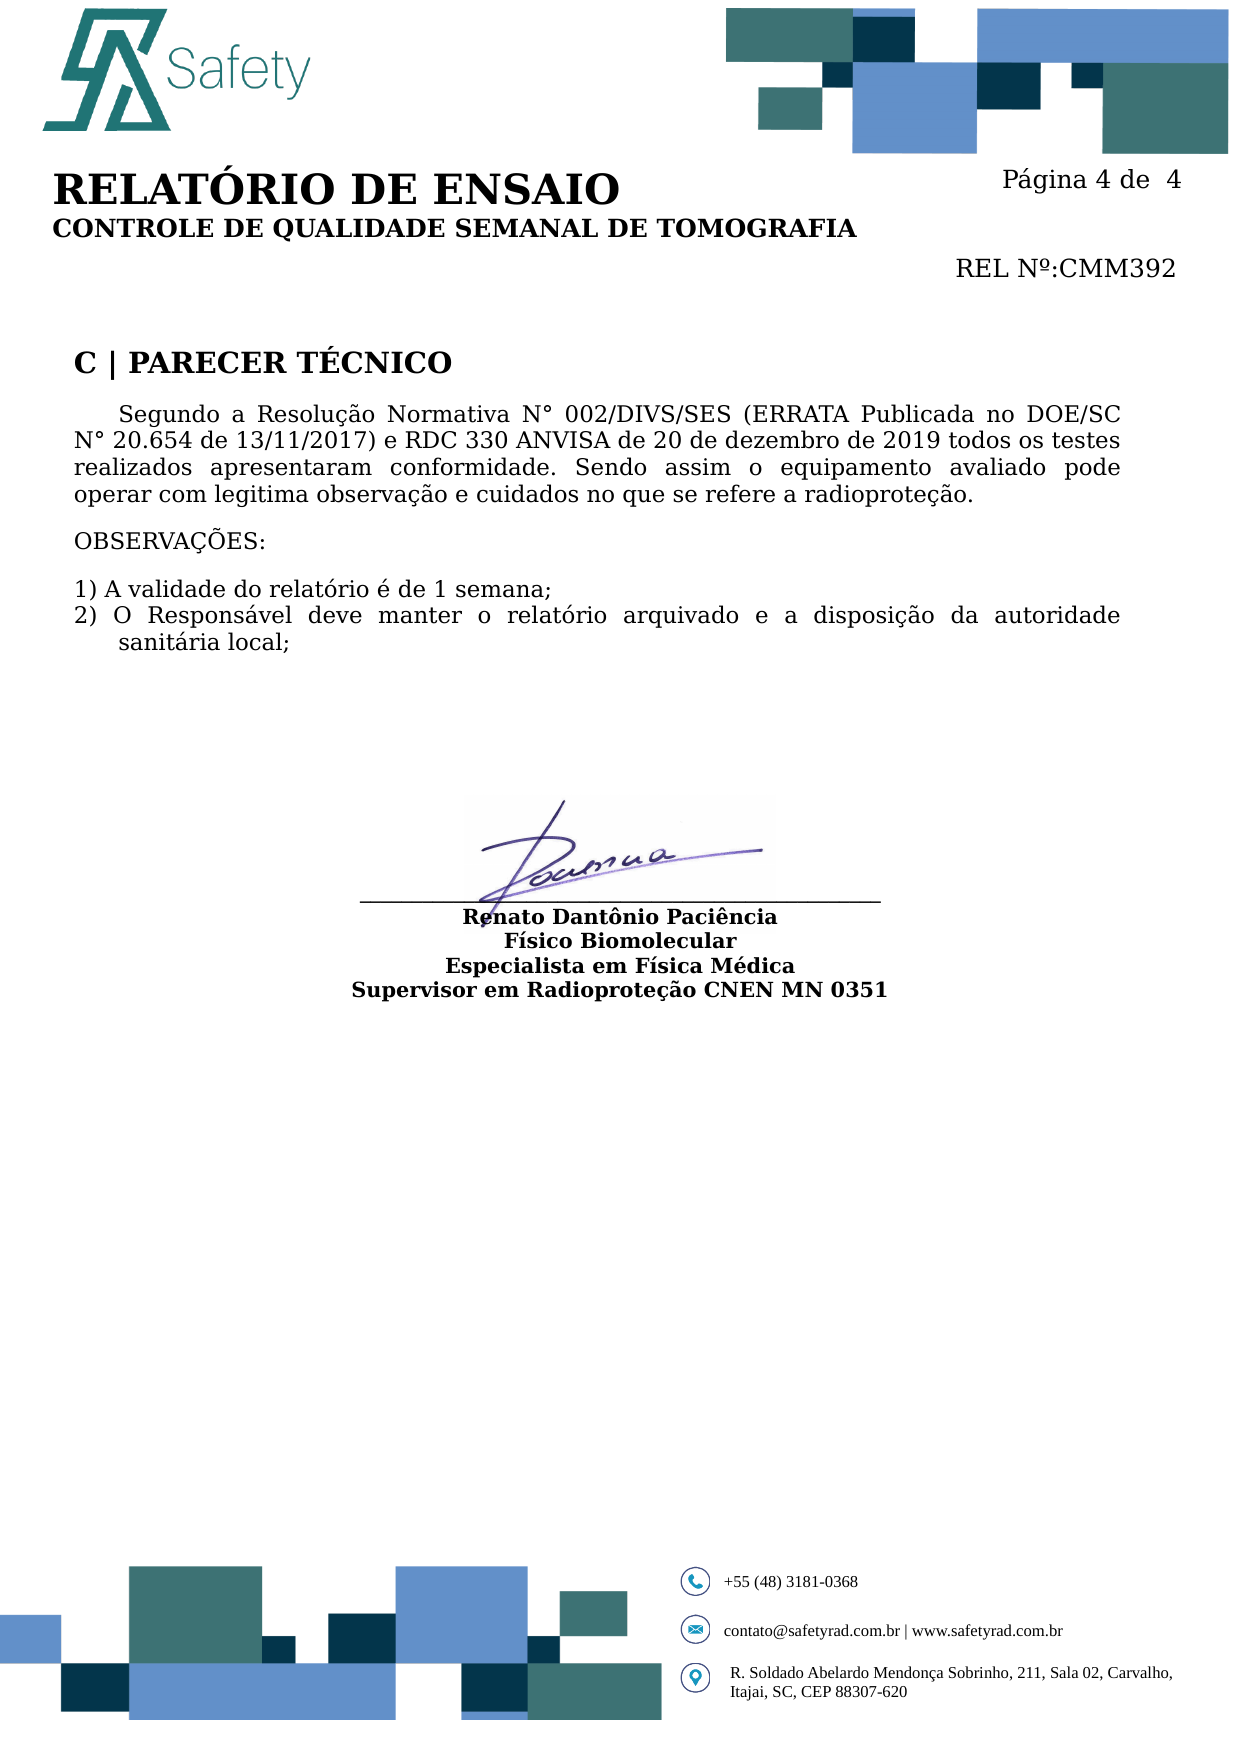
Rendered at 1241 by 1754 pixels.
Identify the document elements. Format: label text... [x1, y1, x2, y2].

picture [0, 1566, 662, 1720]
text Físico Biomolecular [118, 929, 1122, 953]
text 2) O Responsável deve manter o relatório arquivado e a disposição da autoridade sanitária local; [74, 602, 1122, 656]
picture [464, 794, 776, 881]
text 1) A validade do relatório é de 1 semana; [74, 576, 1122, 602]
picture [680, 1663, 710, 1693]
text __________________________________________________ [118, 881, 1122, 904]
text OBSERVAÇÕES: [74, 528, 1122, 555]
text Segundo a Resolução Normativa N° 002/DIVS/SES (ERRATA Publicada no DOE/SC N° 20.654 de 13/11/2017) e RDC 330 ANVISA de 20 de dezembro de 2019 todos os testes realizados apresentaram conformidade. Sendo assim o equipamento avaliado pode operar com legitima observação e cuidados no que se refere a radioproteção. [74, 401, 1122, 507]
text C | PARECER TÉCNICO [74, 346, 1122, 380]
picture [42, 8, 311, 131]
picture [680, 1614, 710, 1644]
picture [680, 1566, 710, 1596]
picture [725, 8, 1229, 154]
text Supervisor em Radioproteção CNEN MN 0351 [118, 978, 1122, 1002]
text Renato Dantônio Paciência [118, 904, 1122, 929]
text Especialista em Física Médica [118, 953, 1122, 978]
